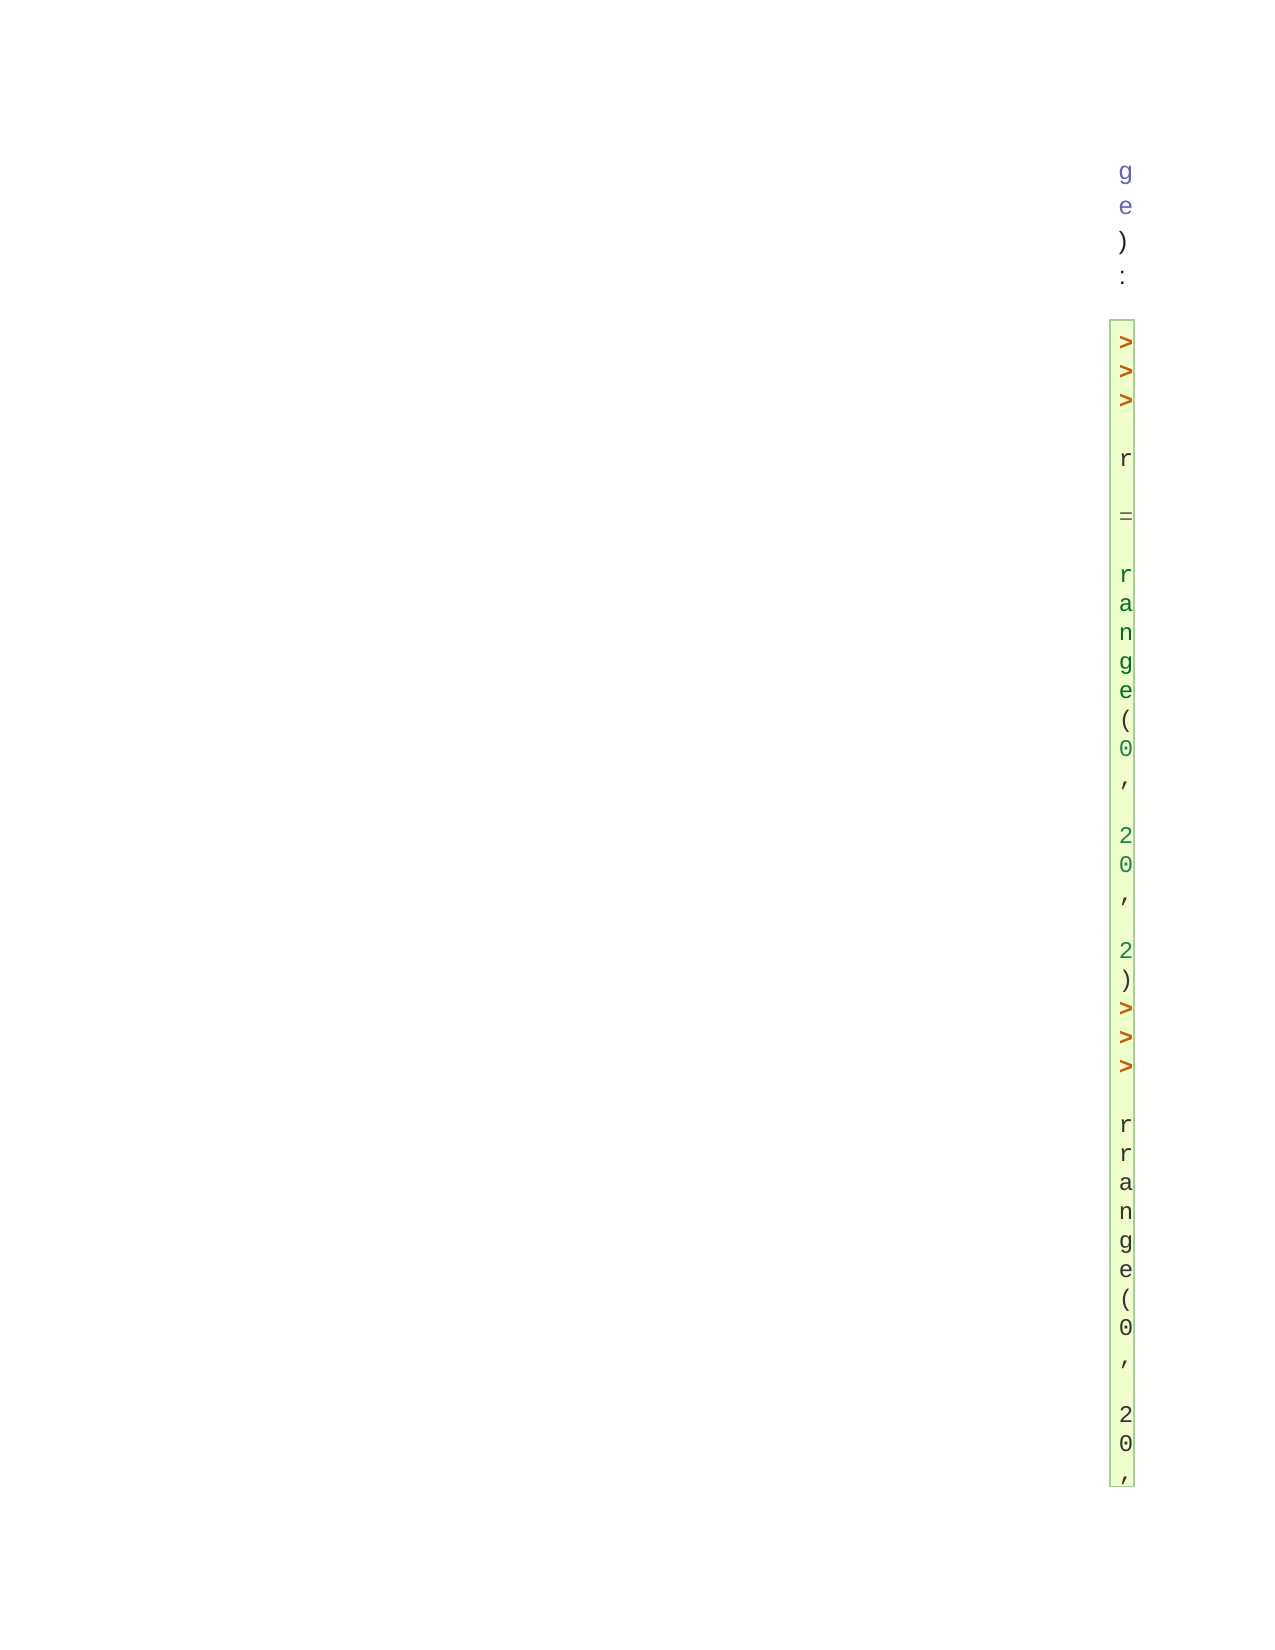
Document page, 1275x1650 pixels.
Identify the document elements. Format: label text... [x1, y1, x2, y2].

text >>> r = range(0, 20, 2) [1111, 321, 1133, 985]
text range(0, 20, 2) [1111, 1130, 1133, 1486]
text >>> r [1111, 985, 1133, 1130]
